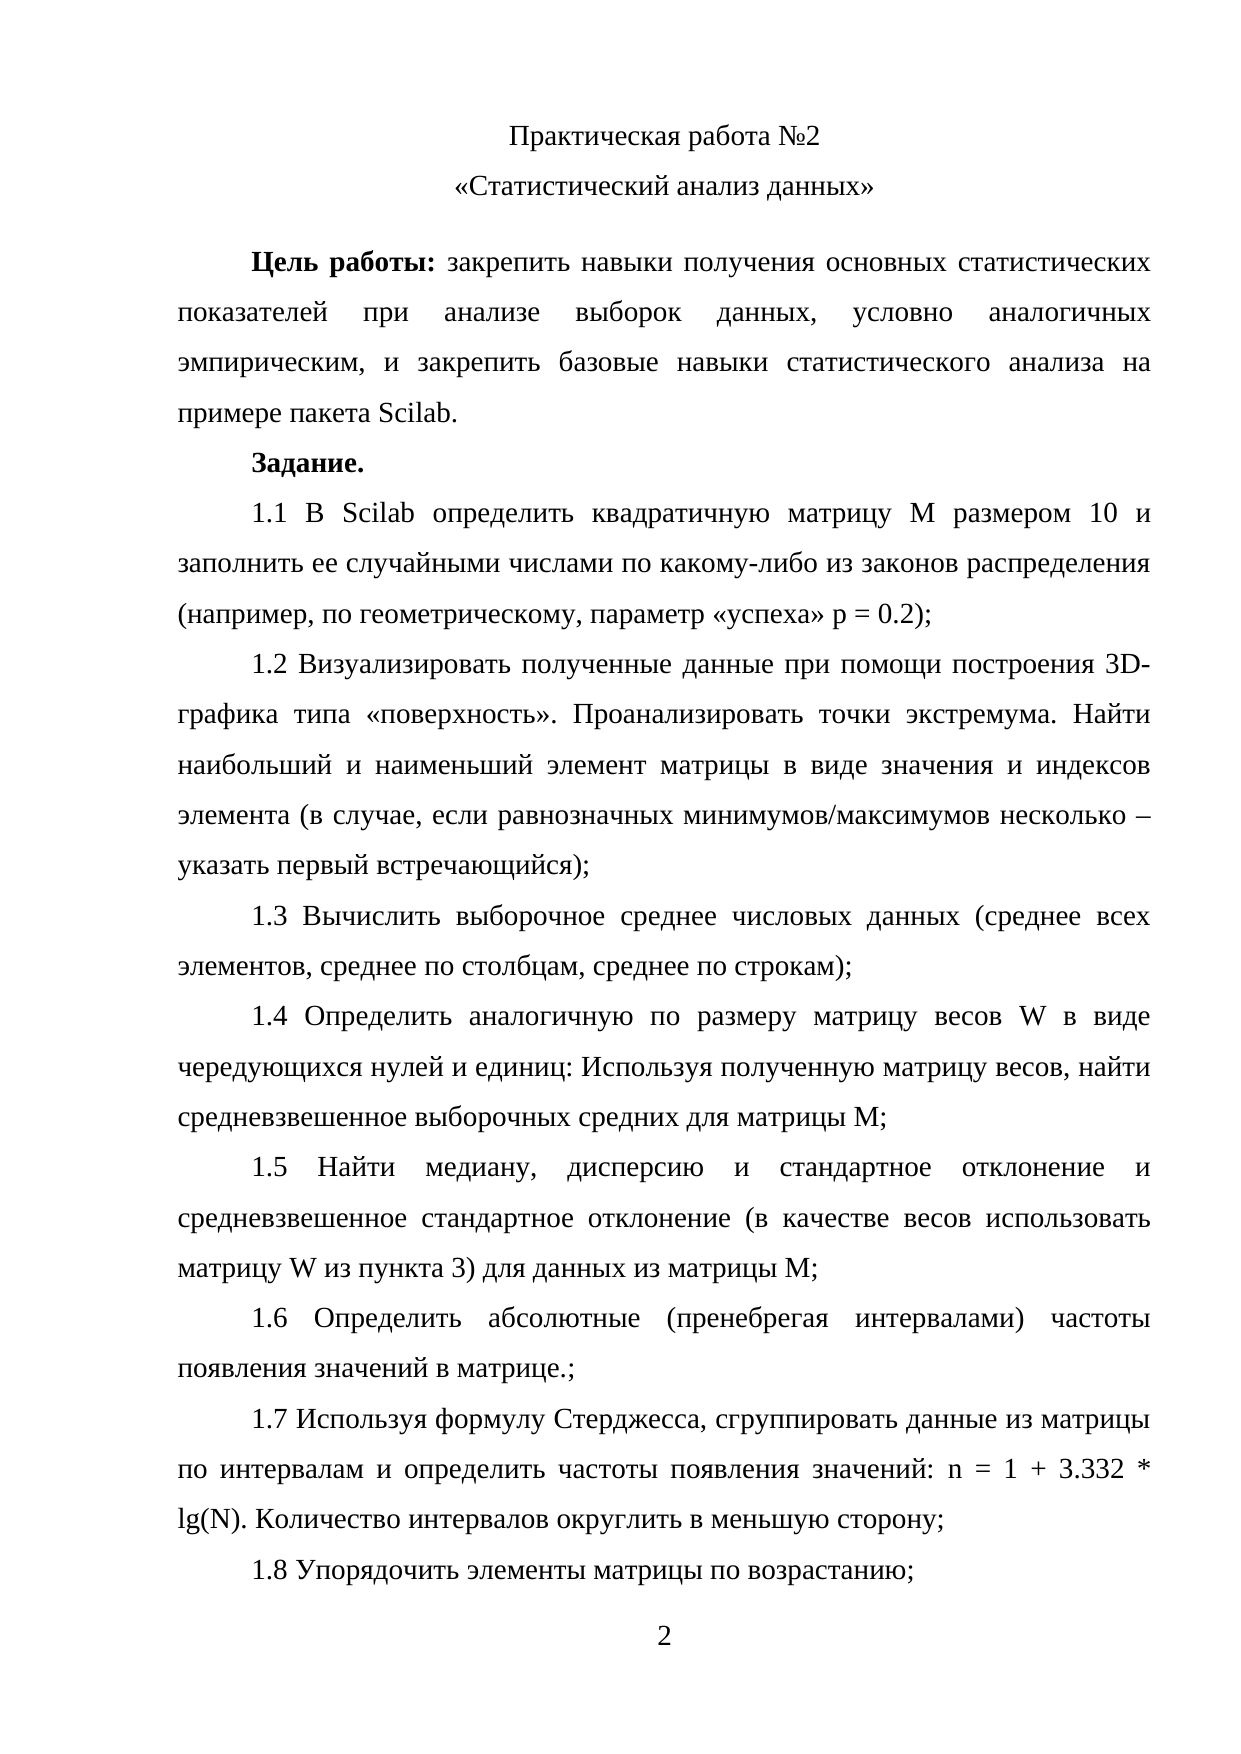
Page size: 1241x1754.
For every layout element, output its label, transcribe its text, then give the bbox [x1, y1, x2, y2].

text «Статистический анализ данных» [177, 168, 1152, 202]
text Цель работы: закрепить навыки получения основных статистических показателей при анализе выборок данных, условно аналогичных эмпирическим, и закрепить базовые навыки статистического анализа на примере пакета Scilab. [177, 244, 1152, 428]
text 1.3 Вычислить выборочное среднее числовых данных (среднее всех элементов, среднее по столбцам, среднее по строкам); [177, 898, 1152, 982]
text Практическая работа №2 [177, 118, 1152, 152]
text 1.7 Используя формулу Стерджесса, сгруппировать данные из матрицы по интервалам и определить частоты появления значений: n = 1 + 3.332 * lg(N). Количество интервалов округлить в меньшую сторону; [177, 1401, 1152, 1535]
text 1.1 В Scilab определить квадратичную матрицу M размером 10 и заполнить ее случайными числами по какому-либо из законов распределения (например, по геометрическому, параметр «успеха» p = 0.2); [177, 495, 1152, 629]
text Задание. [177, 445, 1152, 478]
text 1.8 Упорядочить элементы матрицы по возрастанию; [177, 1552, 1152, 1585]
text 1.5 Найти медиану, дисперсию и стандартное отклонение и средневзвешенное стандартное отклонение (в качестве весов использовать матрицу W из пункта 3) для данных из матрицы M; [177, 1149, 1152, 1283]
text 1.6 Определить абсолютные (пренебрегая интервалами) частоты появления значений в матрице.; [177, 1300, 1152, 1384]
text 1.2 Визуализировать полученные данные при помощи построения 3D-графика типа «поверхность». Проанализировать точки экстремума. Найти наибольший и наименьший элемент матрицы в виде значения и индексов элемента (в случае, если равнозначных минимумов/максимумов несколько – указать первый встречающийся); [177, 646, 1152, 881]
text 1.4 Определить аналогичную по размеру матрицу весов W в виде чередующихся нулей и единиц: Используя полученную матрицу весов, найти средневзвешенное выборочных средних для матрицы M; [177, 998, 1152, 1133]
